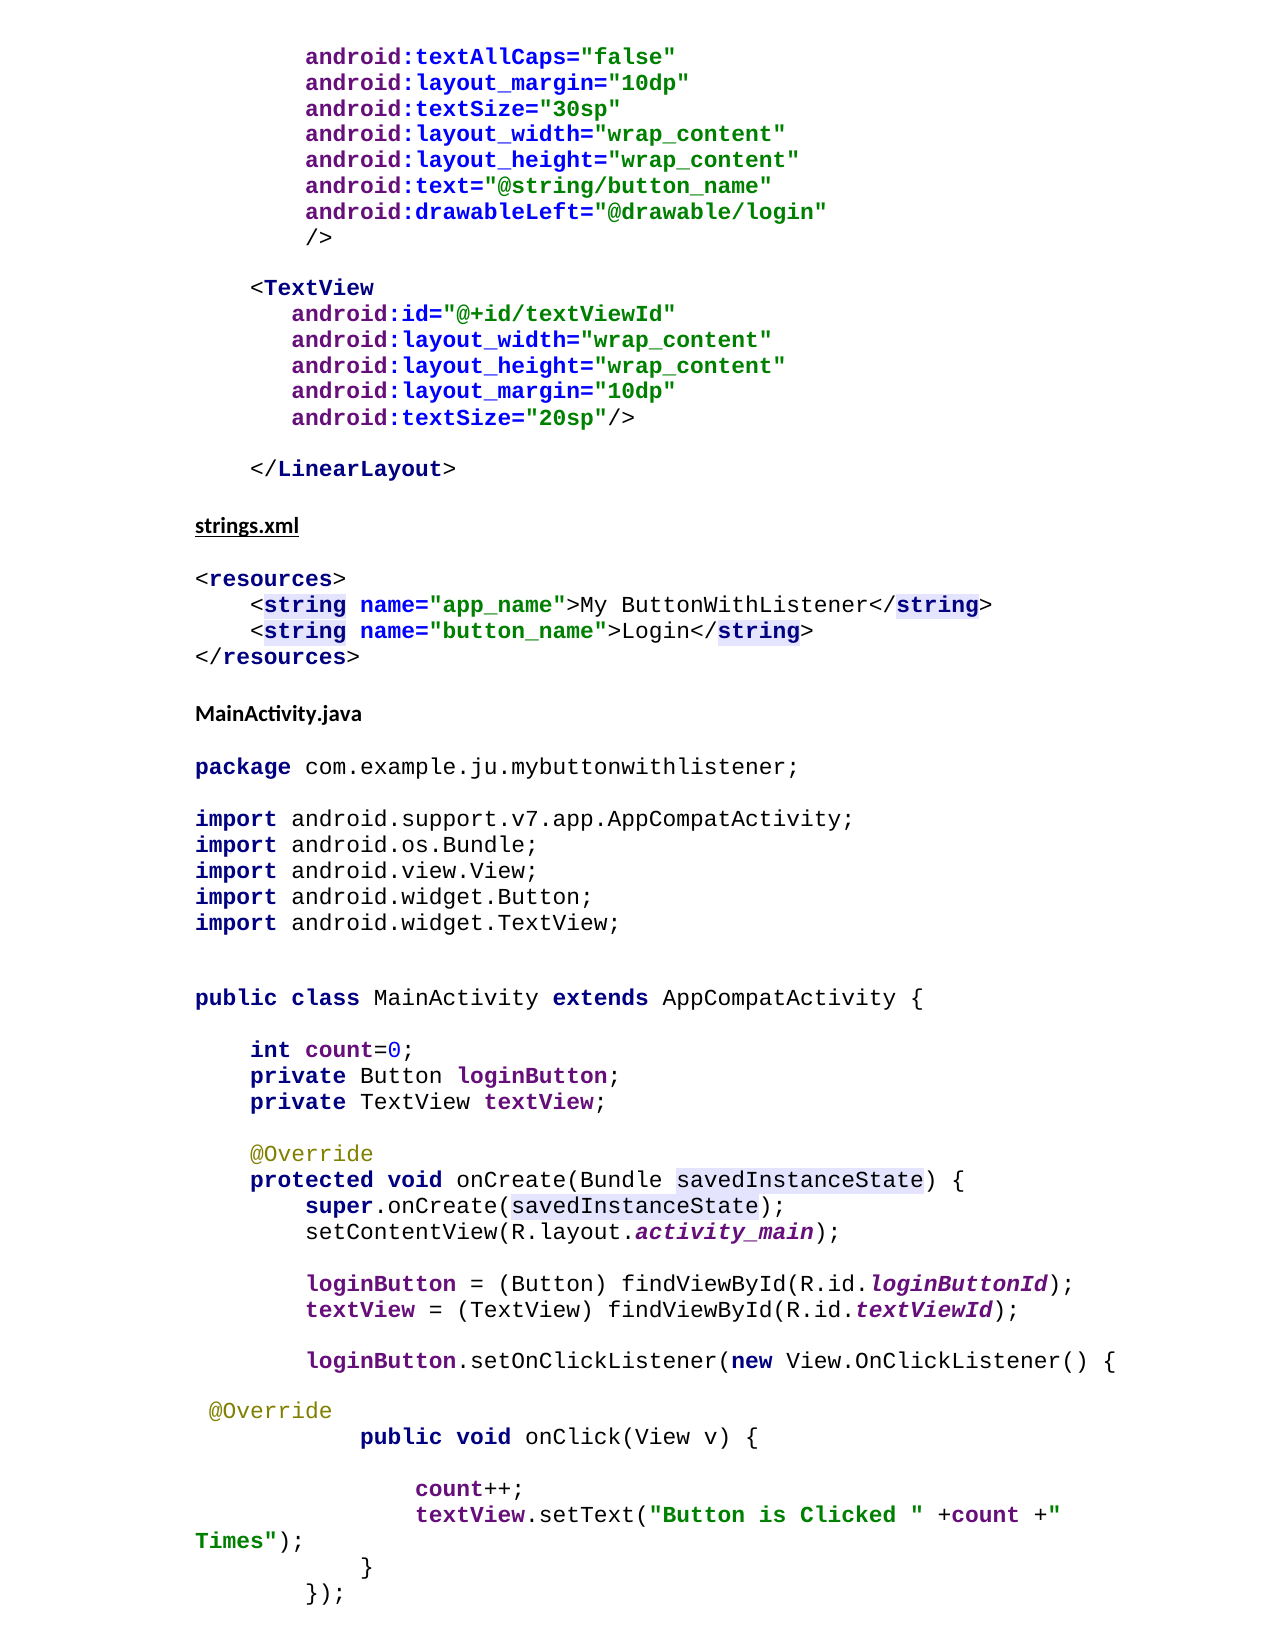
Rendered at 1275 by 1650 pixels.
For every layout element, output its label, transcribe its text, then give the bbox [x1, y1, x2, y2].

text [195, 1399, 1125, 1607]
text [195, 45, 1125, 276]
text package com.example.ju.mybuttonwithlistener; import android.support.v7.app.AppCompatActivity; import android.os.Bundle; import android.view.View; import android.widget.Button; import android.widget.TextView; [195, 756, 1125, 987]
text MainActivity.java [195, 699, 1125, 727]
text <TextView android:id="@+id/textViewId" android:layout_width="wrap_content" android:layout_height="wrap_content" android:layout_margin="10dp" android:textSize="20sp"/> </LinearLayout> [195, 276, 1125, 484]
text strings.xml [195, 512, 1125, 540]
text public class MainActivity extends AppCompatActivity { int count=0; private Button loginButton; private TextView textView; @Override protected void onCreate(Bundle savedInstanceState) { super.onCreate(savedInstanceState); setContentView(R.layout.activity_main); loginButton = (Button) findViewById(R.id.loginButtonId); textView = (TextView) findViewById(R.id.textViewId); loginButton.setOnClickListener(new View.OnClickListener() { [195, 987, 1125, 1399]
text <resources> <string name="app_name">My ButtonWithListener</string> <string name="button_name">Login</string> </resources> [195, 568, 1125, 671]
